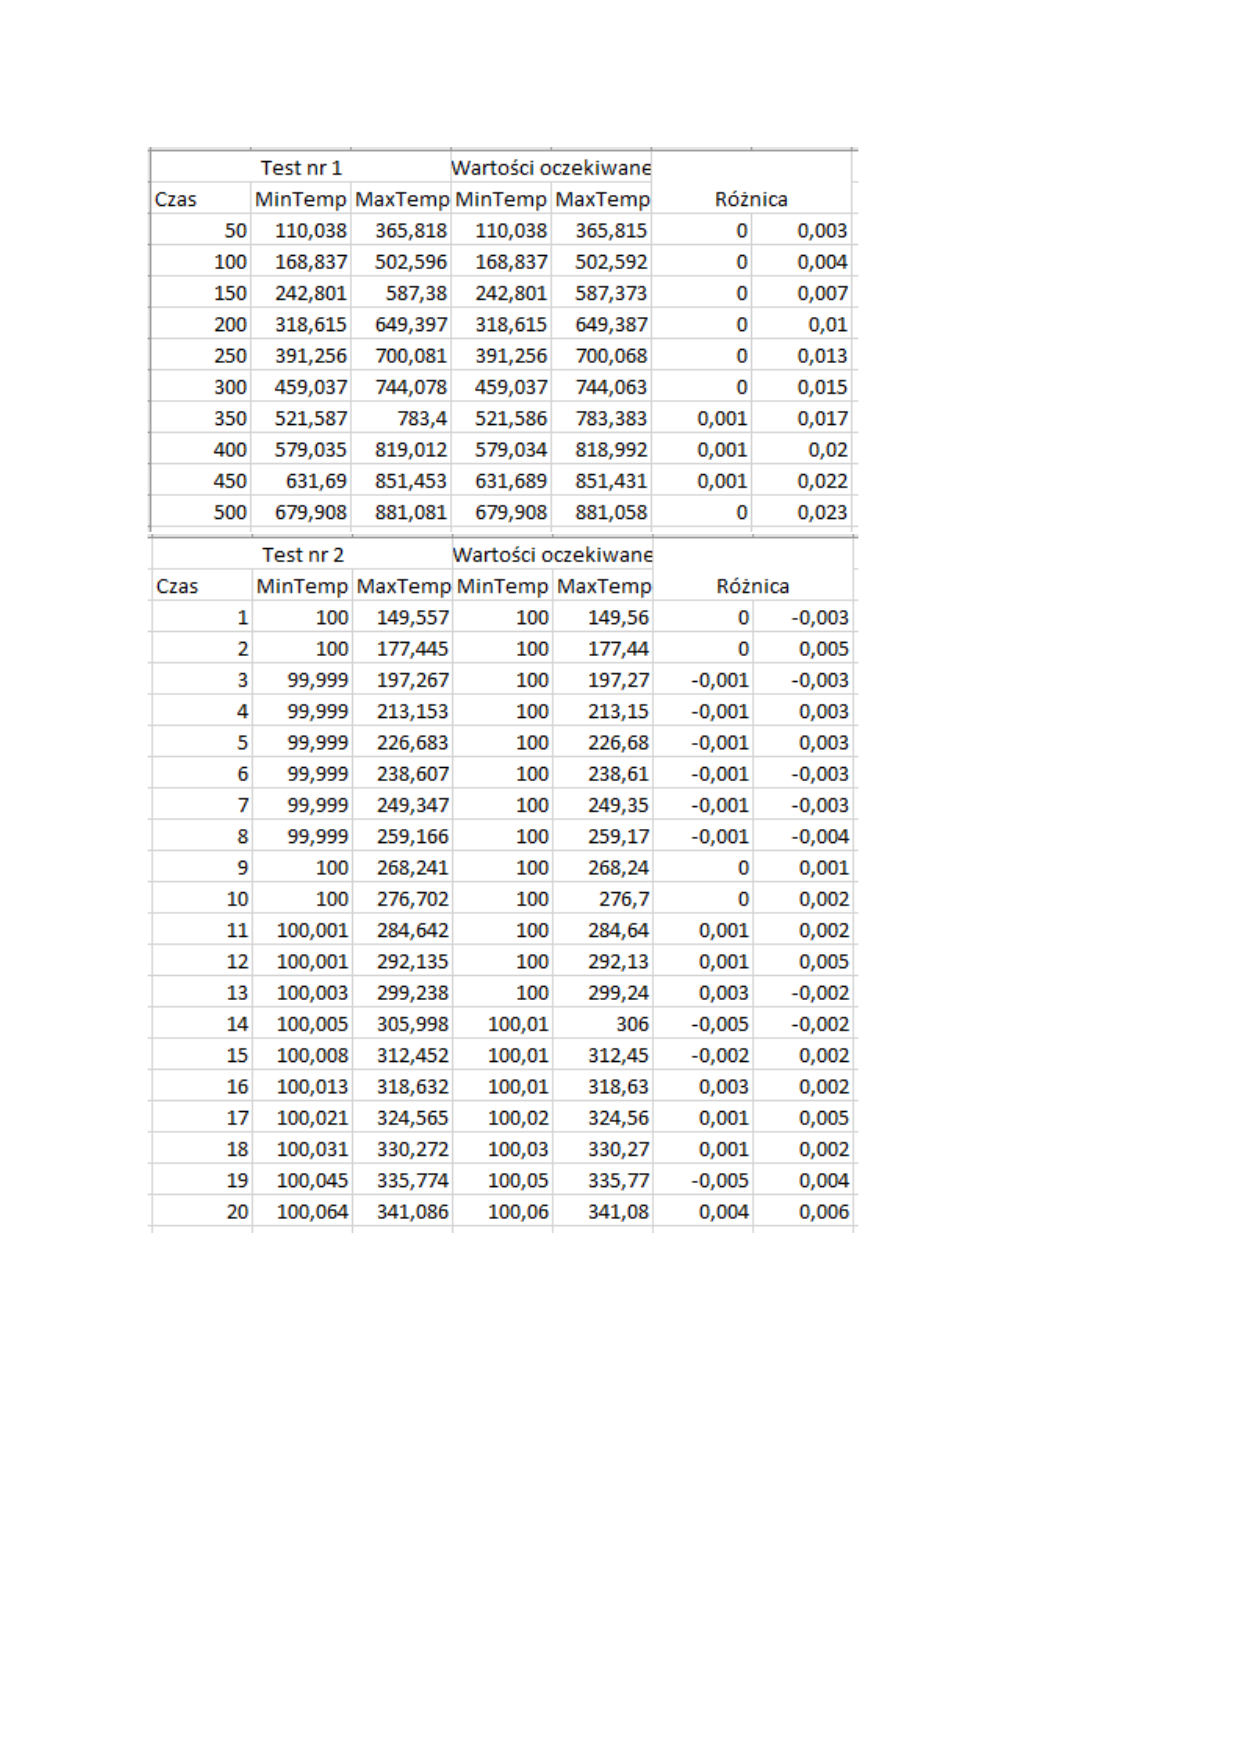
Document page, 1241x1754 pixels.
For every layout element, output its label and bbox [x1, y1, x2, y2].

picture [147, 534, 859, 1233]
picture [147, 147, 859, 532]
text [148, 148, 1093, 1353]
